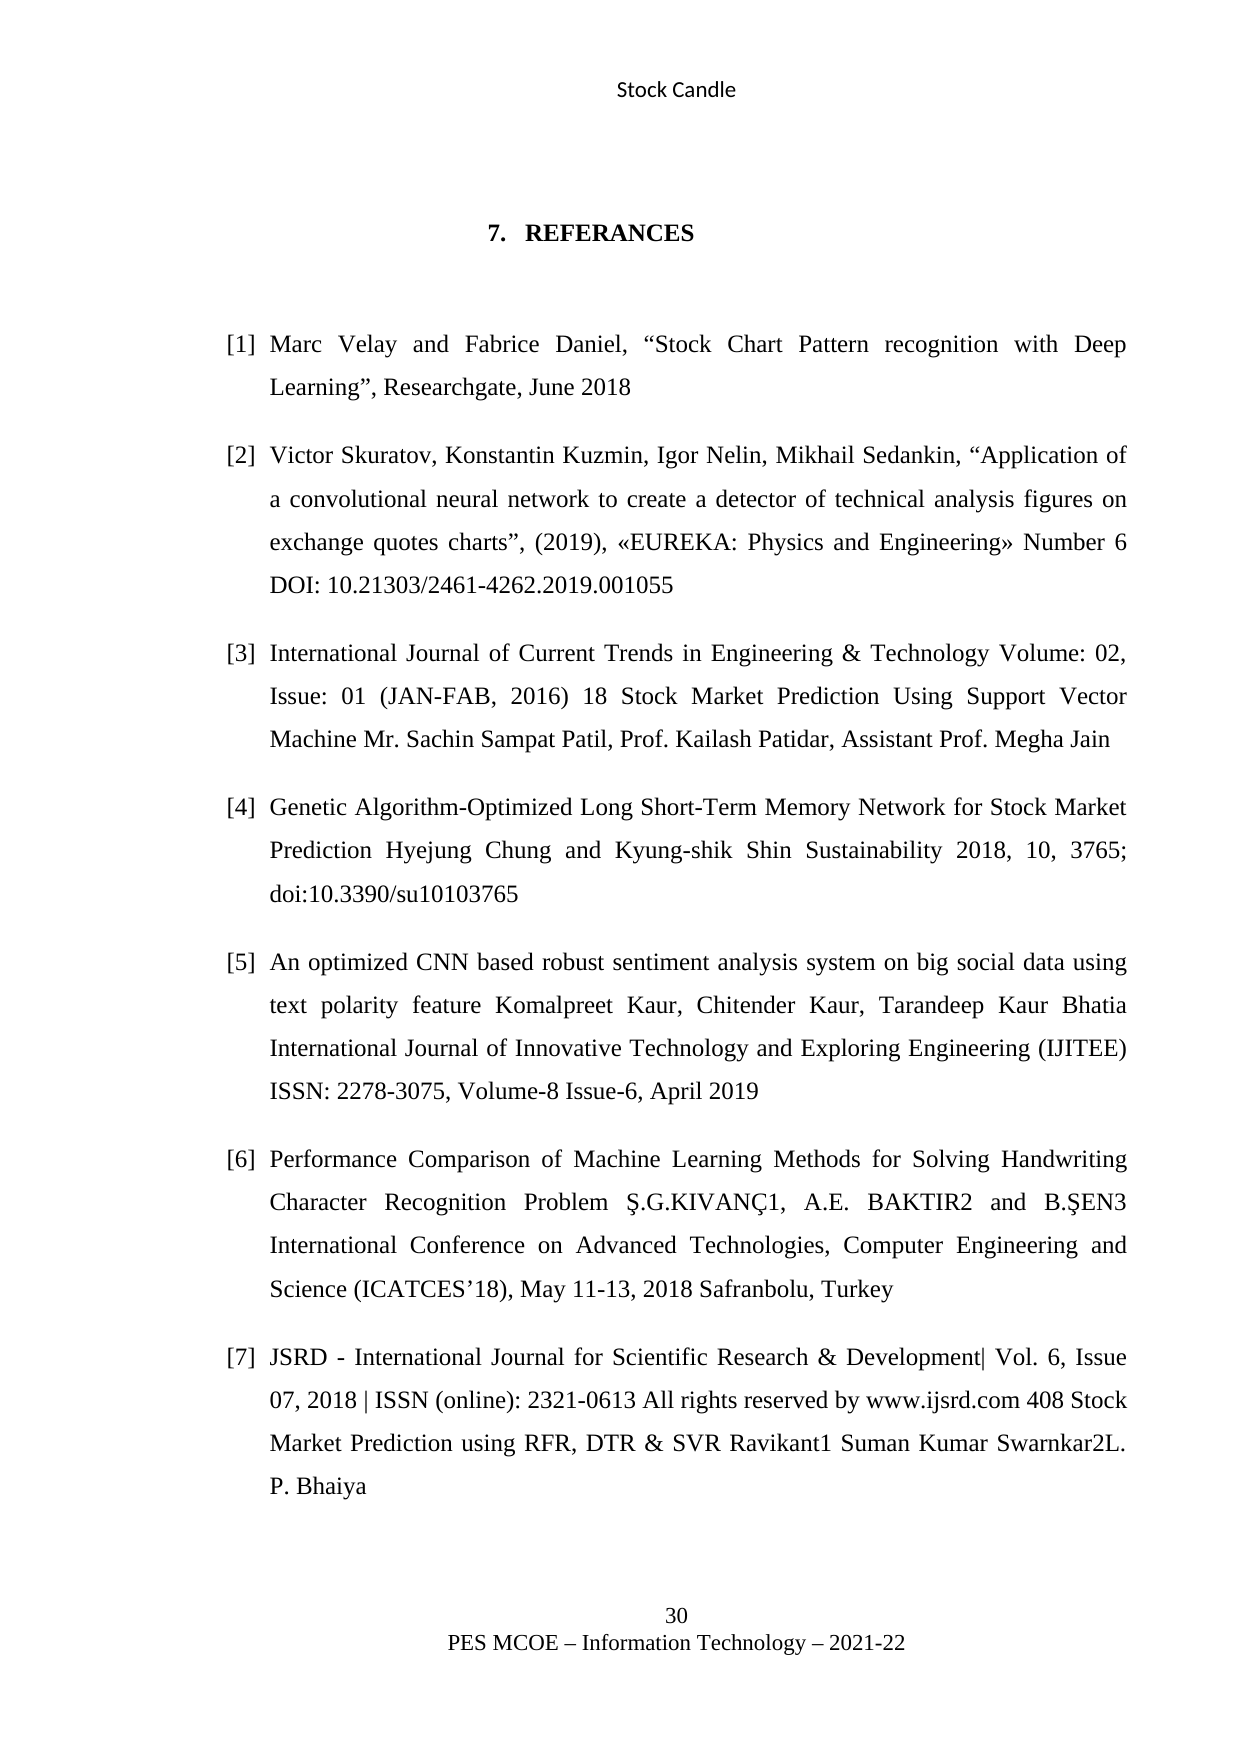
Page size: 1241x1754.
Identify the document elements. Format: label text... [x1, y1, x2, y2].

list Genetic Algorithm-Optimized Long Short-Term Memory Network for Stock Market Prediction Hyejung Chung and Kyung-shik Shin Sustainability 2018, 10, 3765; doi:10.3390/su10103765 [256, 792, 1128, 907]
list Victor Skuratov, Konstantin Kuzmin, Igor Nelin, Mikhail Sedankin, “Application of a convolutional neural network to create a detector of technical analysis figures on exchange quotes charts”, (2019), «EUREKA: Physics and Engineering» Number 6 DOI: 10.21303/2461-4262.2019.001055 [256, 441, 1128, 599]
list Marc Velay and Fabrice Daniel, “Stock Chart Pattern recognition with Deep Learning”, Researchgate, June 2018 [256, 329, 1128, 401]
list International Journal of Current Trends in Engineering & Technology Volume: 02, Issue: 01 (JAN-FAB, 2016) 18 Stock Market Prediction Using Support Vector Machine Mr. Sachin Sampat Patil, Prof. Kailash Patidar, Assistant Prof. Megha Jain [256, 638, 1128, 753]
list REFERANCES [487, 218, 1128, 247]
list Performance Comparison of Machine Learning Methods for Solving Handwriting Character Recognition Problem Ş.G.KIVANÇ1, A.E. BAKTIR2 and B.ŞEN3 International Conference on Advanced Technologies, Computer Engineering and Science (ICATCES’18), May 11-13, 2018 Safranbolu, Turkey [256, 1144, 1128, 1302]
list An optimized CNN based robust sentiment analysis system on big social data using text polarity feature Komalpreet Kaur, Chitender Kaur, Tarandeep Kaur Bhatia International Journal of Innovative Technology and Exploring Engineering (IJITEE) ISSN: 2278-3075, Volume-8 Issue-6, April 2019 [256, 947, 1128, 1105]
list JSRD - International Journal for Scientific Research & Development| Vol. 6, Issue 07, 2018 | ISSN (online): 2321-0613 All rights reserved by www.ijsrd.com 408 Stock Market Prediction using RFR, DTR & SVR Ravikant1 Suman Kumar Swarnkar2L. P. Bhaiya [256, 1342, 1128, 1500]
